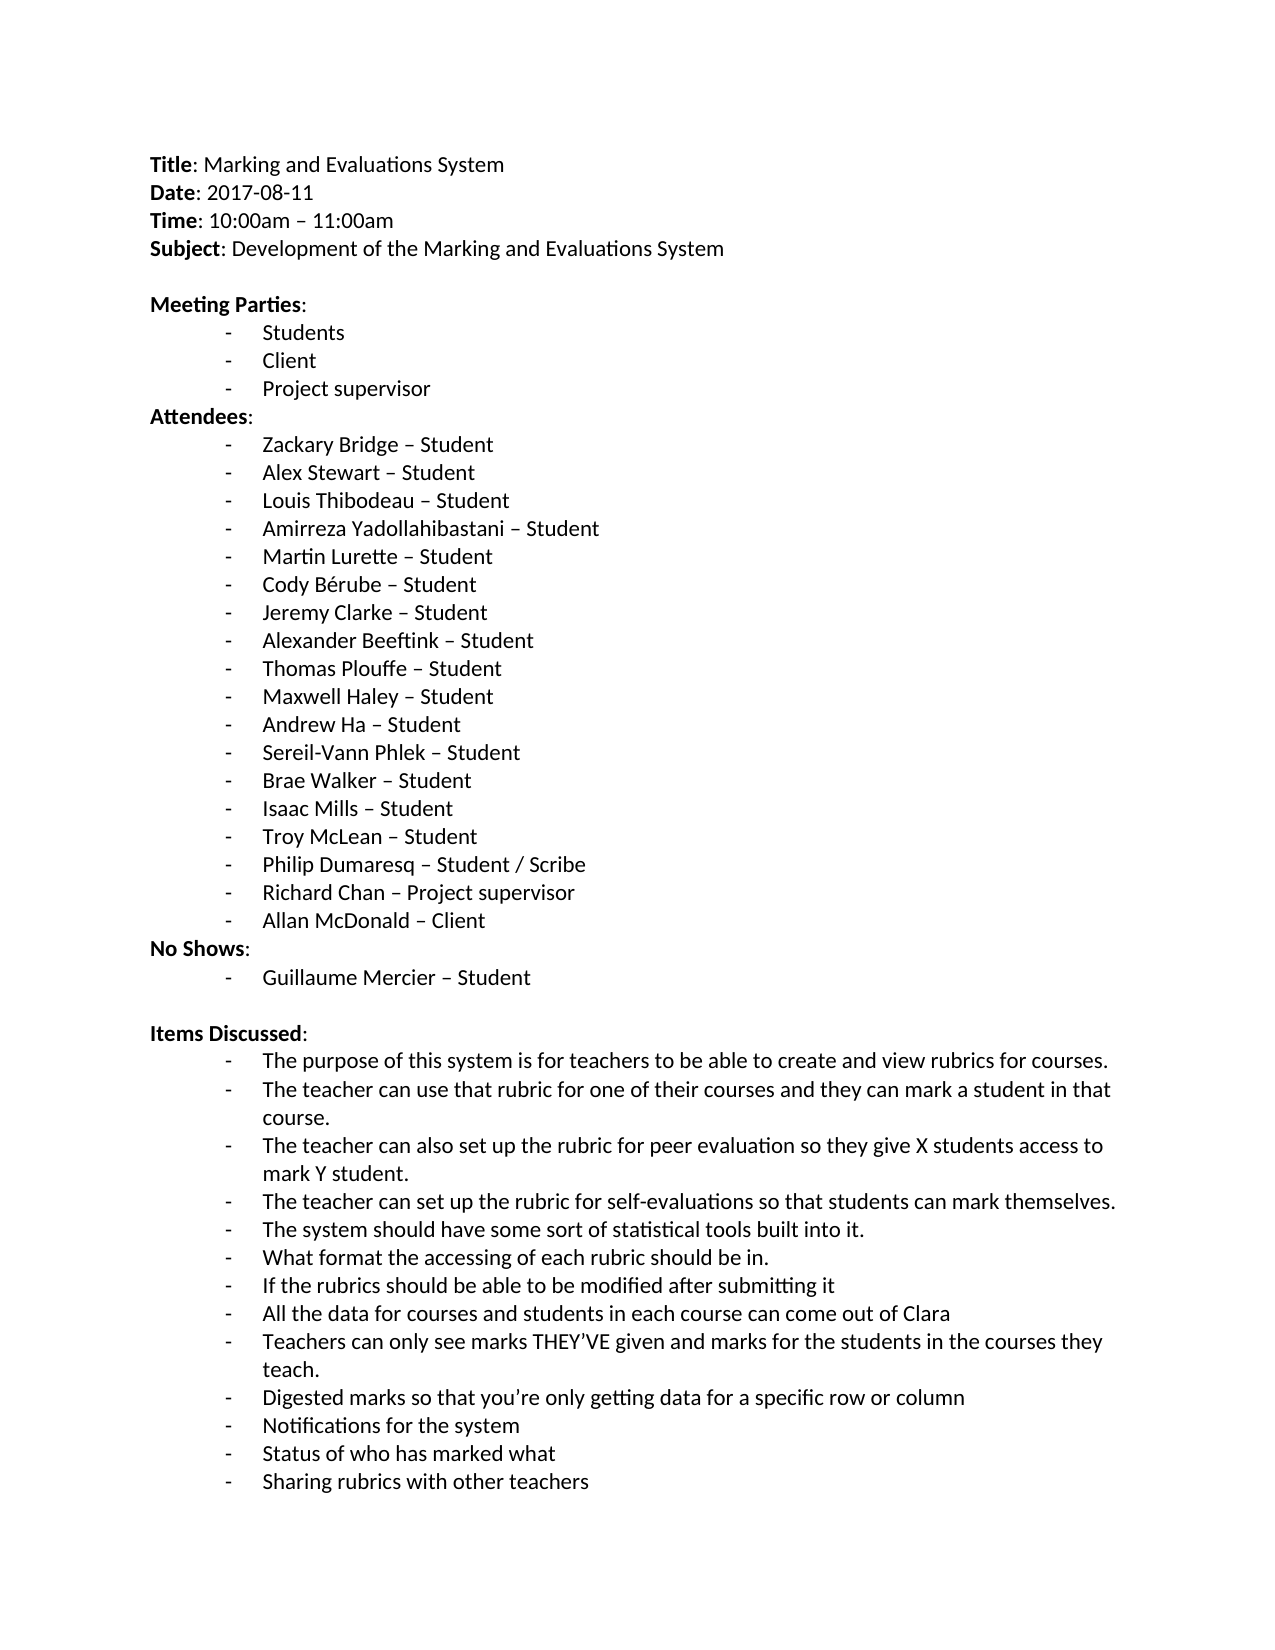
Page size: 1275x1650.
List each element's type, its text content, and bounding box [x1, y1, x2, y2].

text Items Discussed: [150, 1019, 1125, 1047]
list Guillaume Mercier – Student [225, 963, 1125, 991]
list Jeremy Clarke – Student [225, 598, 1125, 626]
list What format the accessing of each rubric should be in. [225, 1243, 1125, 1271]
text Date: 2017-08-11 [150, 178, 1125, 206]
list The purpose of this system is for teachers to be able to create and view rubrics for courses. [225, 1047, 1125, 1075]
list Louis Thibodeau – Student [225, 486, 1125, 514]
list Zackary Bridge – Student [225, 430, 1125, 458]
list The teacher can set up the rubric for self-evaluations so that students can mark themselves. [225, 1187, 1125, 1215]
list Maxwell Haley – Student [225, 682, 1125, 710]
list Sharing rubrics with other teachers [225, 1467, 1125, 1495]
text Title: Marking and Evaluations System [150, 150, 1125, 178]
text Subject: Development of the Marking and Evaluations System [150, 234, 1125, 262]
list Richard Chan – Project supervisor [225, 878, 1125, 907]
list Notifications for the system [225, 1411, 1125, 1439]
list Isaac Mills – Student [225, 794, 1125, 822]
list Martin Lurette – Student [225, 542, 1125, 570]
list Troy McLean – Student [225, 822, 1125, 851]
list Andrew Ha – Student [225, 710, 1125, 738]
list The teacher can also set up the rubric for peer evaluation so they give X students access to mark Y student. [225, 1131, 1125, 1187]
list If the rubrics should be able to be modified after submitting it [225, 1271, 1125, 1299]
list The system should have some sort of statistical tools built into it. [225, 1215, 1125, 1243]
list Amirreza Yadollahibastani – Student [225, 514, 1125, 542]
list Alexander Beeftink – Student [225, 626, 1125, 654]
text Time: 10:00am – 11:00am [150, 206, 1125, 234]
list Students [225, 318, 1125, 346]
list Digested marks so that you’re only getting data for a specific row or column [225, 1383, 1125, 1411]
list All the data for courses and students in each course can come out of Clara [225, 1299, 1125, 1327]
list Sereil-Vann Phlek – Student [225, 738, 1125, 766]
list Teachers can only see marks THEY’VE given and marks for the students in the courses they teach. [225, 1327, 1125, 1383]
list Allan McDonald – Client [225, 907, 1125, 934]
list Status of who has marked what [225, 1439, 1125, 1467]
text Attendees: [150, 402, 1125, 430]
list Client [225, 346, 1125, 374]
list Philip Dumaresq – Student / Scribe [225, 851, 1125, 878]
list Thomas Plouffe – Student [225, 654, 1125, 682]
text Meeting Parties: [150, 290, 1125, 318]
list Alex Stewart – Student [225, 458, 1125, 486]
list The teacher can use that rubric for one of their courses and they can mark a student in that course. [225, 1075, 1125, 1131]
text No Shows: [150, 934, 1125, 963]
list Cody Bérube – Student [225, 570, 1125, 598]
list Brae Walker – Student [225, 766, 1125, 794]
list Project supervisor [225, 374, 1125, 402]
